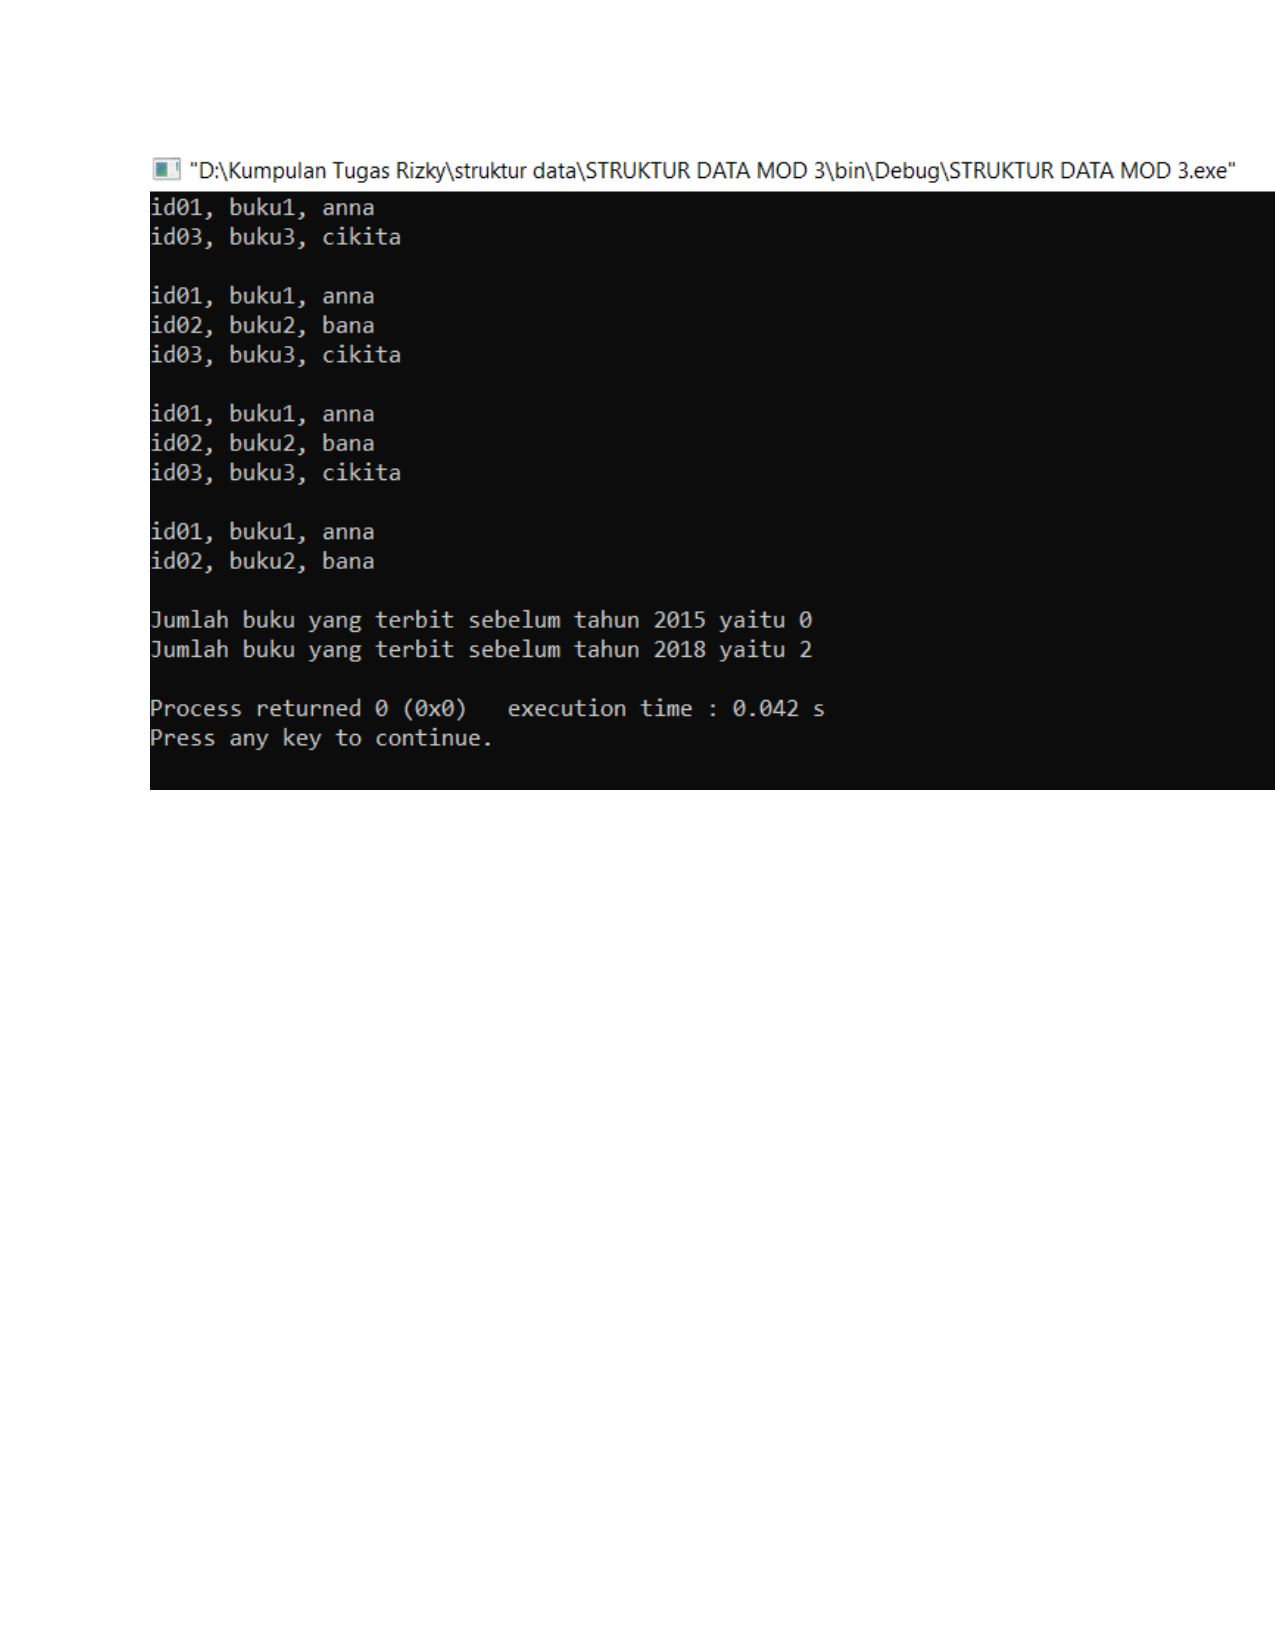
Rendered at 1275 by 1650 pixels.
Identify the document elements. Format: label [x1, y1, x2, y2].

picture [150, 150, 1275, 790]
